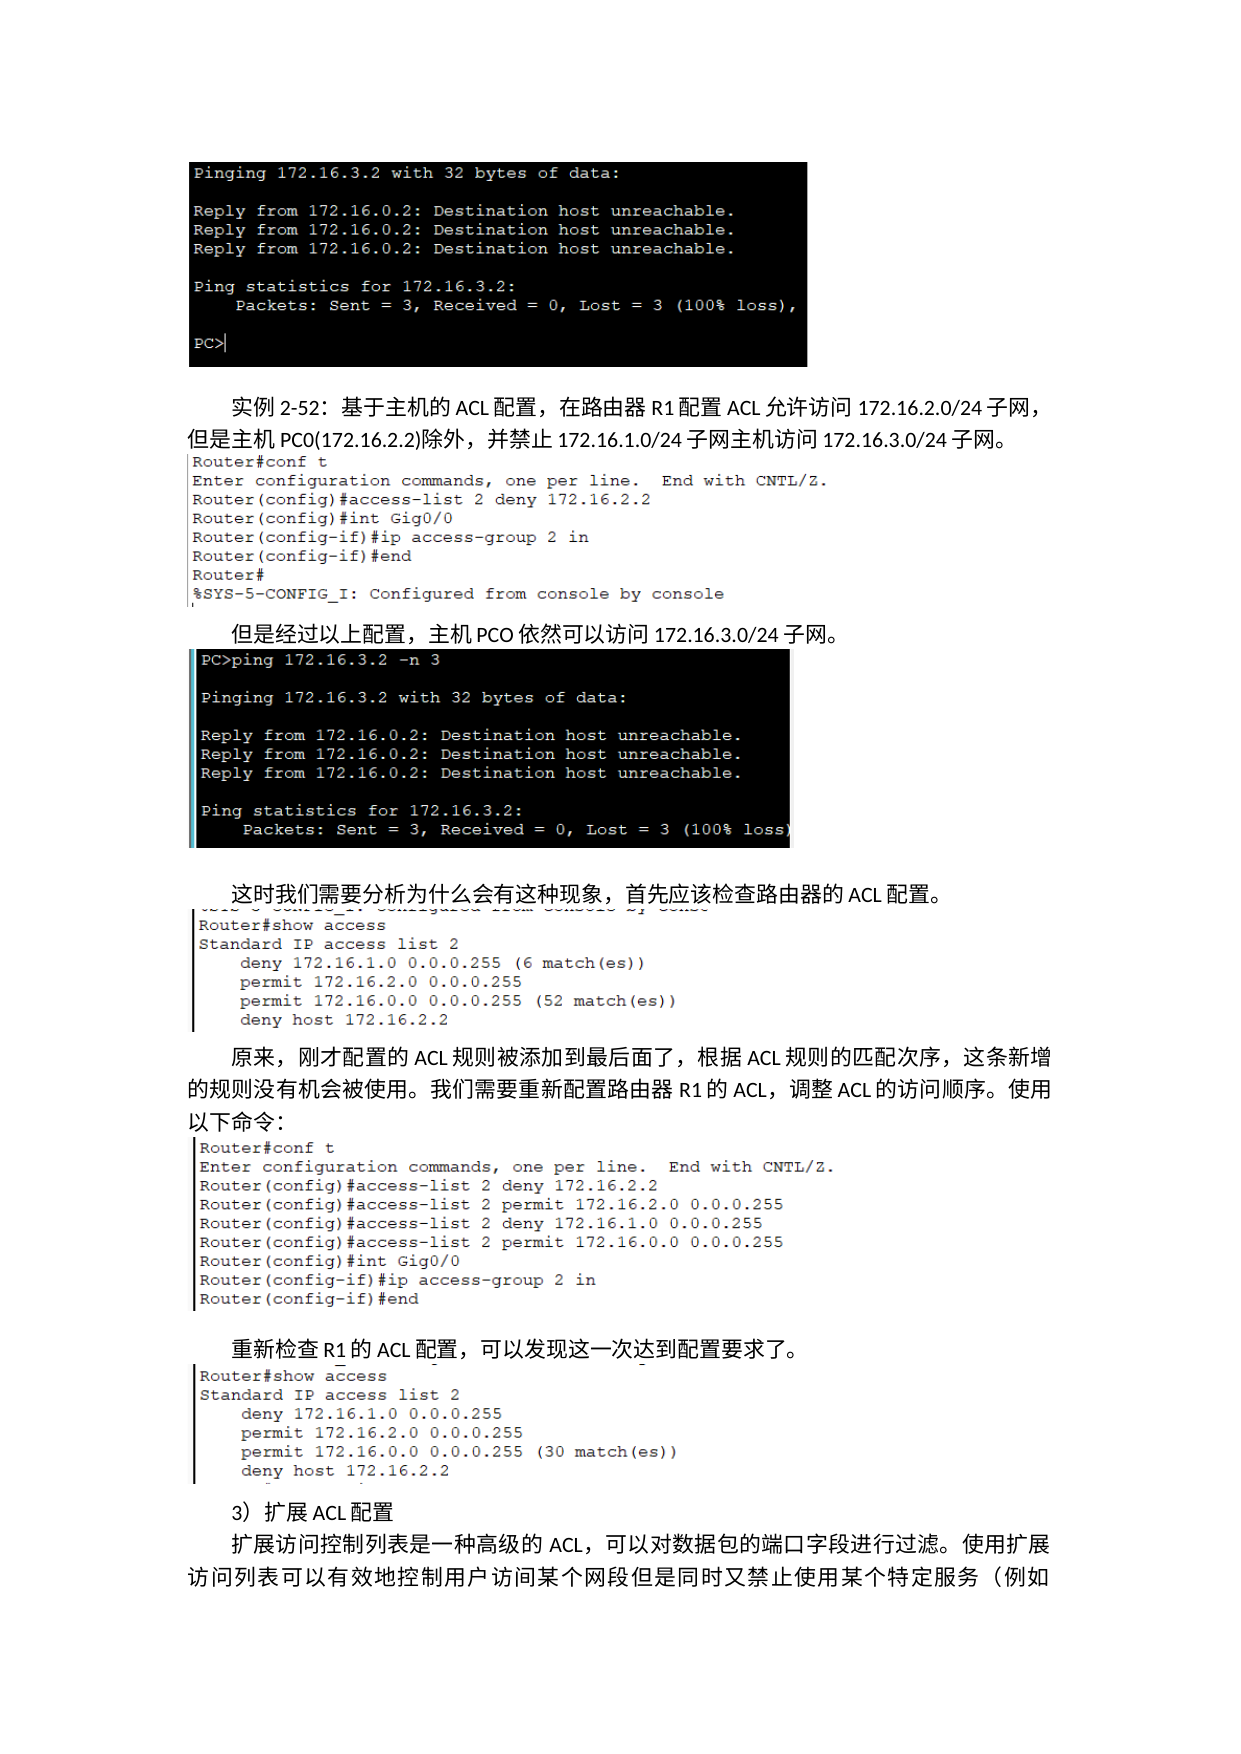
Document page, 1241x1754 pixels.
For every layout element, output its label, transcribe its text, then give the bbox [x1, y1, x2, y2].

picture [187, 454, 832, 607]
picture [187, 1364, 707, 1484]
picture [187, 1137, 842, 1311]
text 实例2-52：基于主机的ACL配置，在路由器R1配置ACL允许访问 172.16.2.0/24子网，但是主机 PC0(172.16.2.2)除外，并禁止172.16.1.0/24子网主机访问172.16.3.0/24子网。 [187, 389, 1053, 454]
picture [187, 162, 808, 367]
picture [187, 649, 794, 848]
picture [187, 909, 708, 1032]
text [187, 1527, 1053, 1592]
text 但是经过以上配置，主机PCO依然可以访问172.16.3.0/24子网。 [187, 617, 1053, 649]
text 重新检查R1的ACL配置，可以发现这一次达到配置要求了。 [187, 1332, 1053, 1364]
text 原来，刚才配置的ACL规则被添加到最后面了，根据ACL规则的匹配次序，这条新增的规则没有机会被使用。我们需要重新配置路由器R1的ACL，调整ACL的访问顺序。使用以下命令： [187, 1039, 1053, 1137]
text 3）扩展ACL配置 [187, 1494, 1053, 1527]
text 这时我们需要分析为什么会有这种现象，首先应该检查路由器的ACL配置。 [187, 877, 1053, 909]
